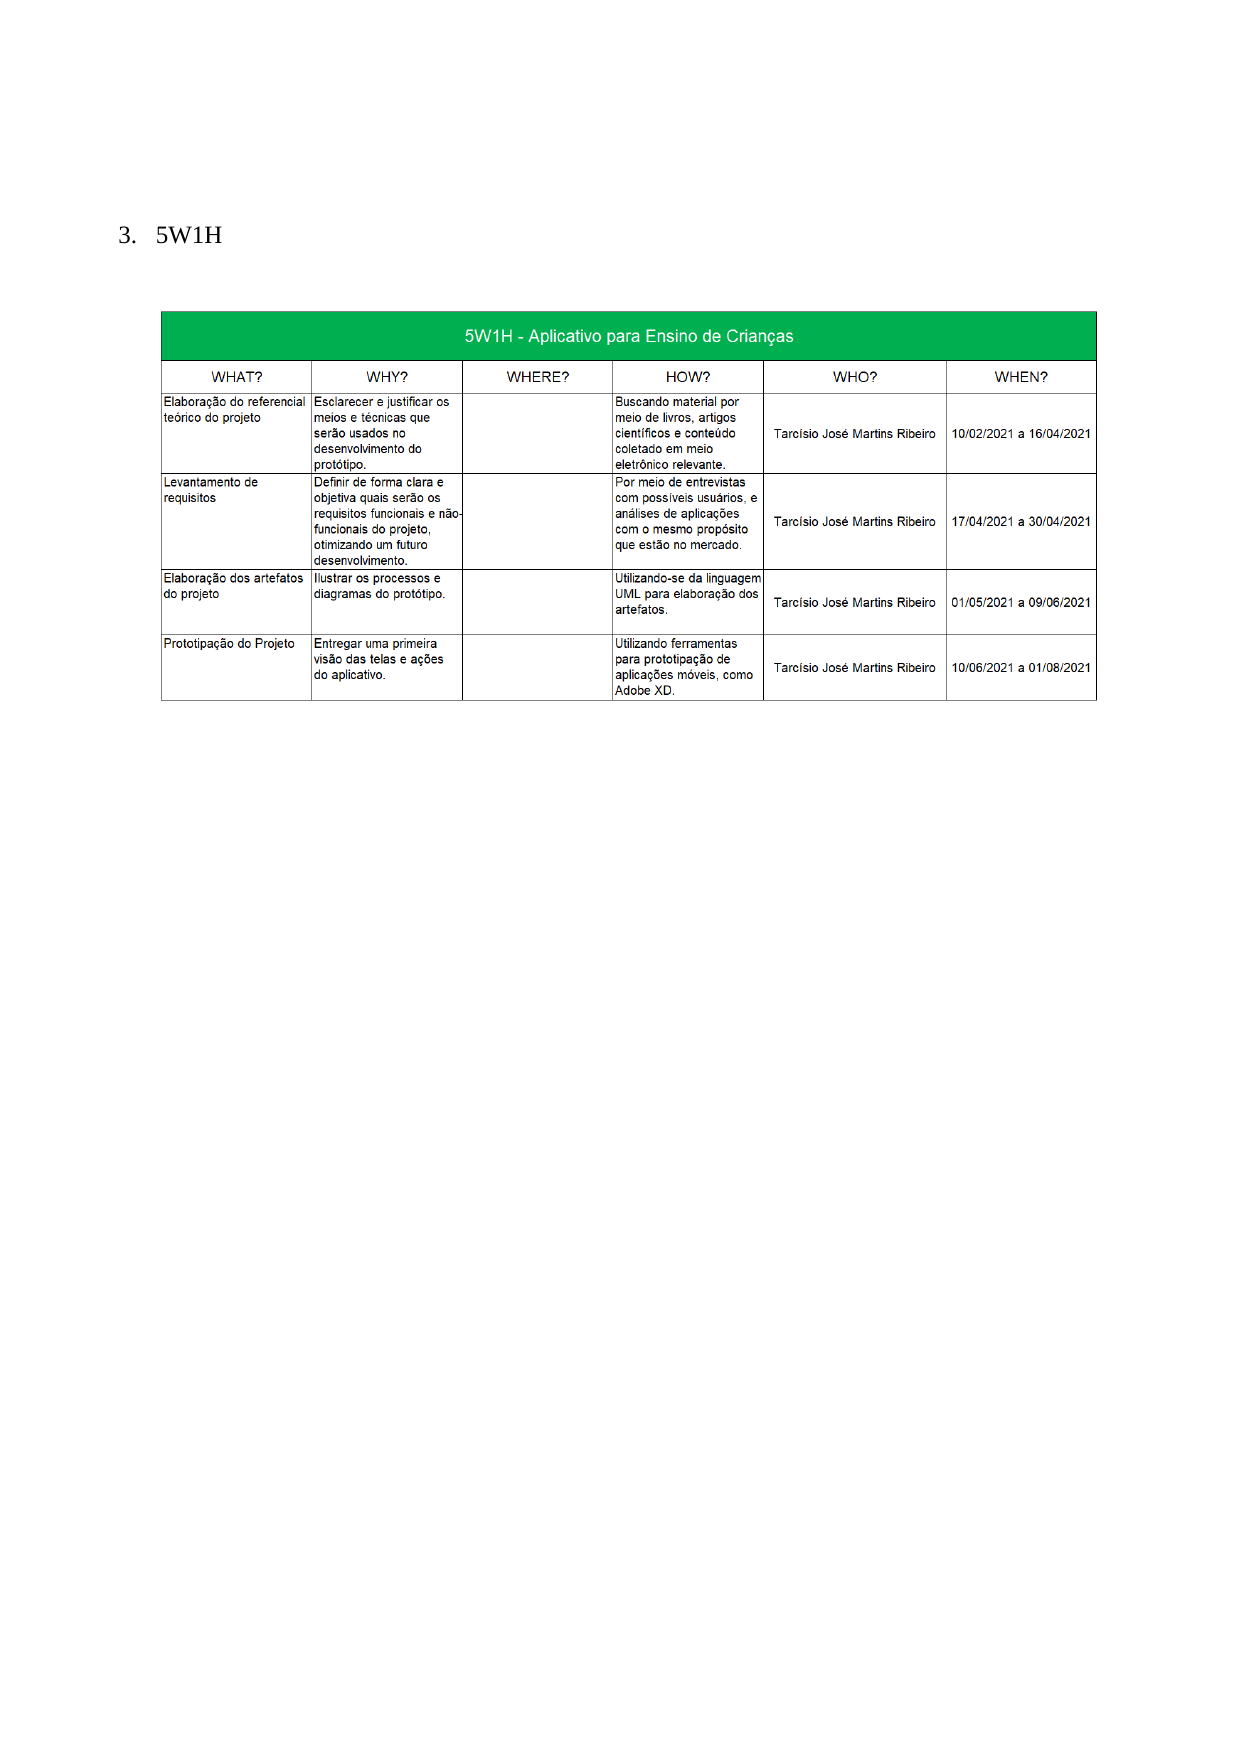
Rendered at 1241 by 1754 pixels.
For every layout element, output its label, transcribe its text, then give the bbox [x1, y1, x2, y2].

picture [155, 306, 1101, 702]
list 5W1H [118, 220, 1122, 249]
